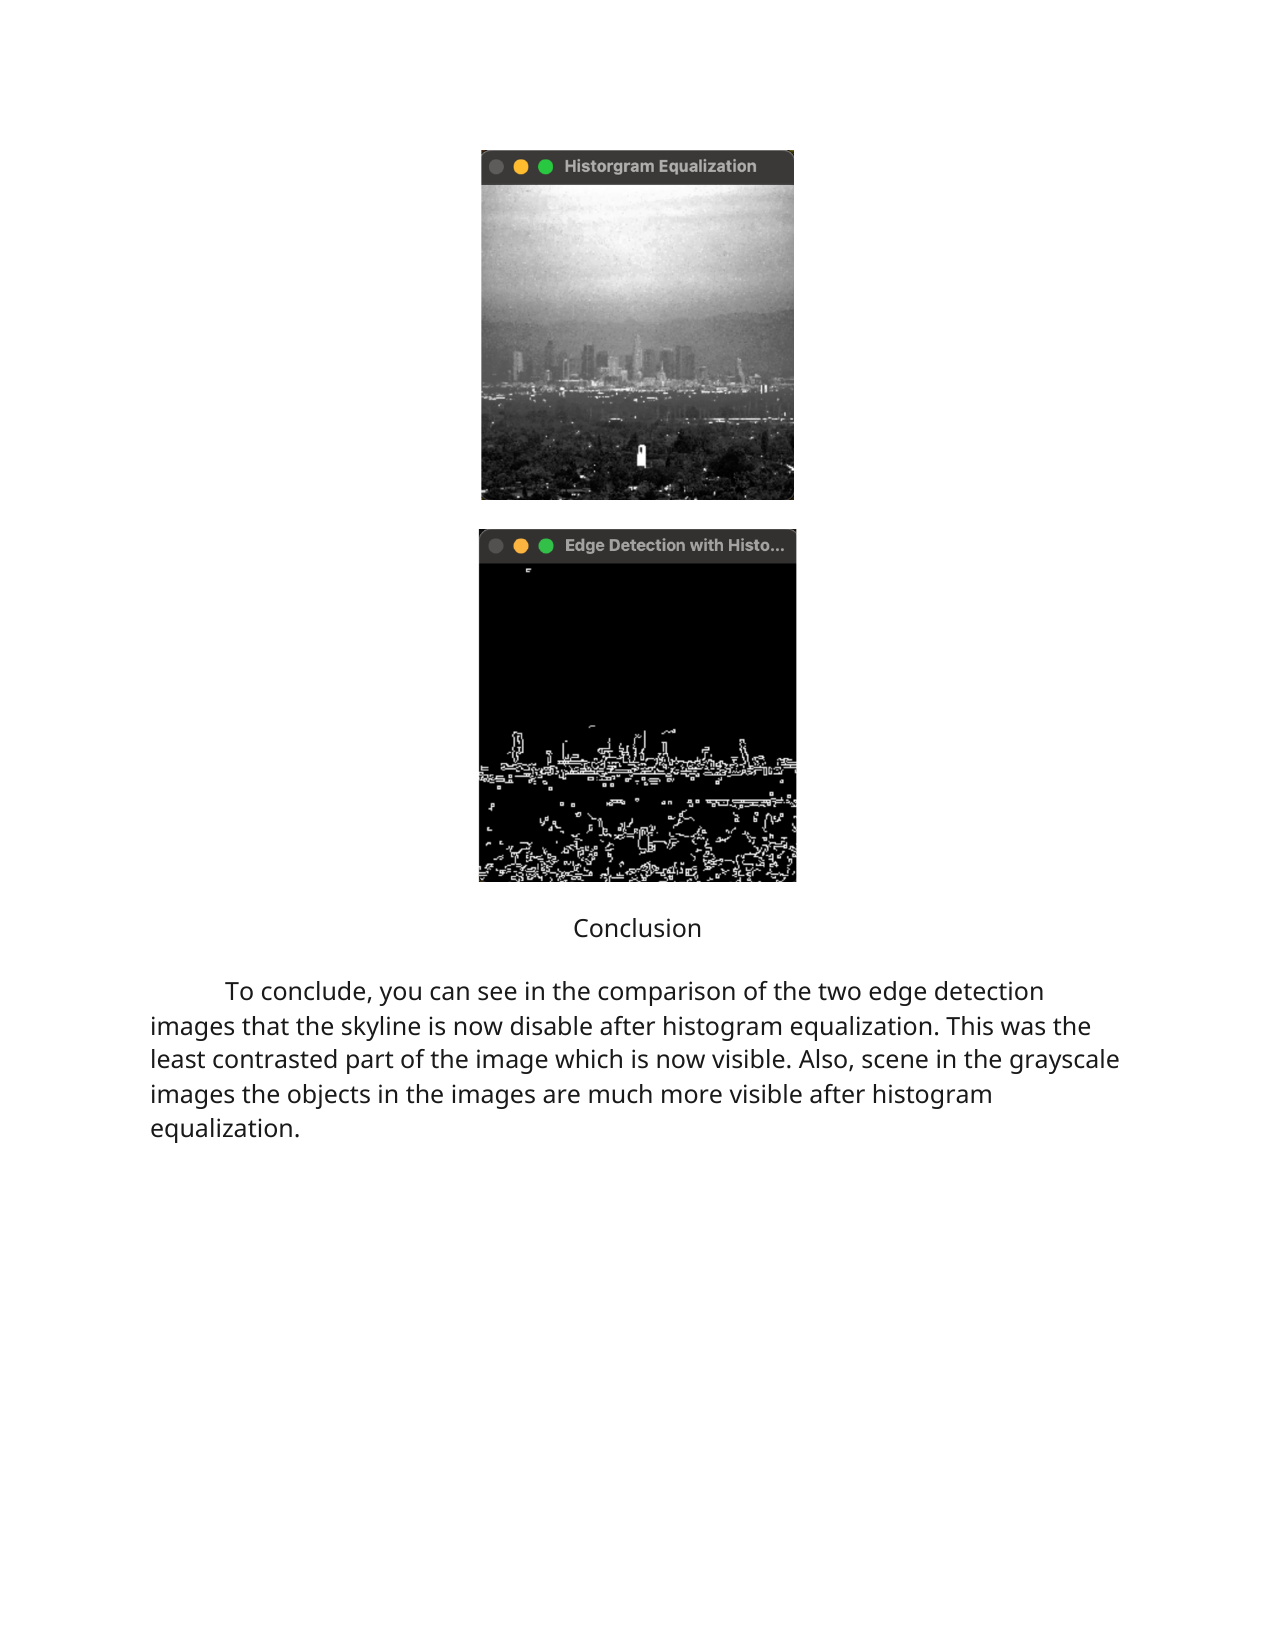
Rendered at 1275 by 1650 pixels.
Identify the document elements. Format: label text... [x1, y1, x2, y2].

text To conclude, you can see in the comparison of the two edge detection images that the skyline is now disable after histogram equalization. This was the least contrasted part of the image which is now visible. Also, scene in the grayscale images the objects in the images are much more visible after histogram equalization. [150, 974, 1125, 1144]
text Conclusion [150, 911, 1125, 945]
picture [478, 529, 797, 882]
picture [481, 150, 794, 500]
